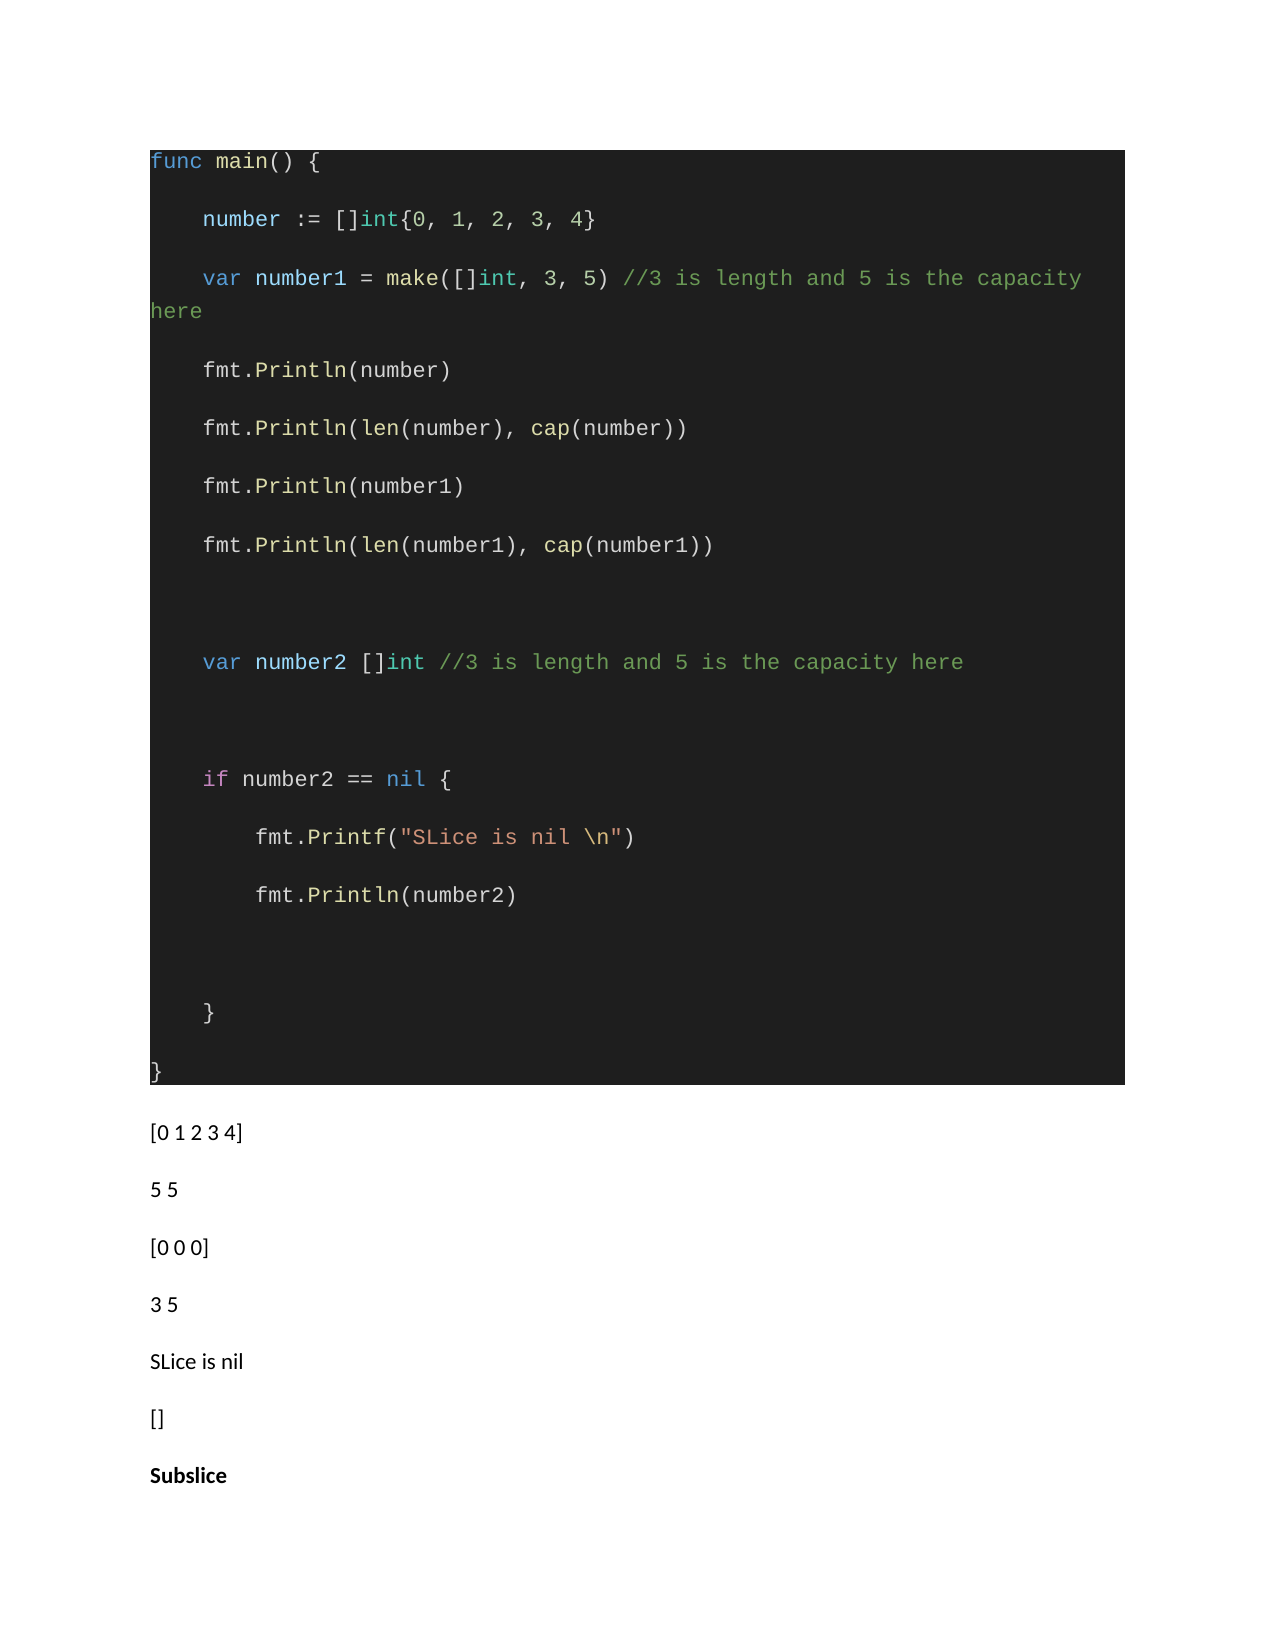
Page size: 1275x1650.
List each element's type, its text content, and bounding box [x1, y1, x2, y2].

text [0 0 0] [150, 1233, 1125, 1261]
text var number1 = make([]int, 3, 5) //3 is length and 5 is the capacity here [150, 267, 1125, 325]
text fmt.Println(len(number1), cap(number1)) [150, 534, 1125, 559]
text } [150, 1002, 1125, 1026]
text 3 5 [150, 1290, 1125, 1318]
text fmt.Println(number2) [150, 885, 1125, 909]
text number := []int{0, 1, 2, 3, 4} [150, 208, 1125, 233]
text Subslice [150, 1462, 1125, 1489]
text SLice is nil [150, 1347, 1125, 1375]
text fmt.Println(number1) [150, 476, 1125, 500]
text fmt.Println(len(number), cap(number)) [150, 417, 1125, 442]
text var number2 []int //3 is length and 5 is the capacity here [150, 651, 1125, 676]
text fmt.Println(number) [150, 359, 1125, 383]
text func main() { [150, 150, 1125, 175]
text [0 1 2 3 4] [150, 1118, 1125, 1146]
text if number2 == nil { [150, 768, 1125, 793]
text 5 5 [150, 1176, 1125, 1204]
text [] [150, 1404, 1125, 1432]
text fmt.Printf("SLice is nil \n") [150, 826, 1125, 851]
text } [150, 1060, 1125, 1085]
